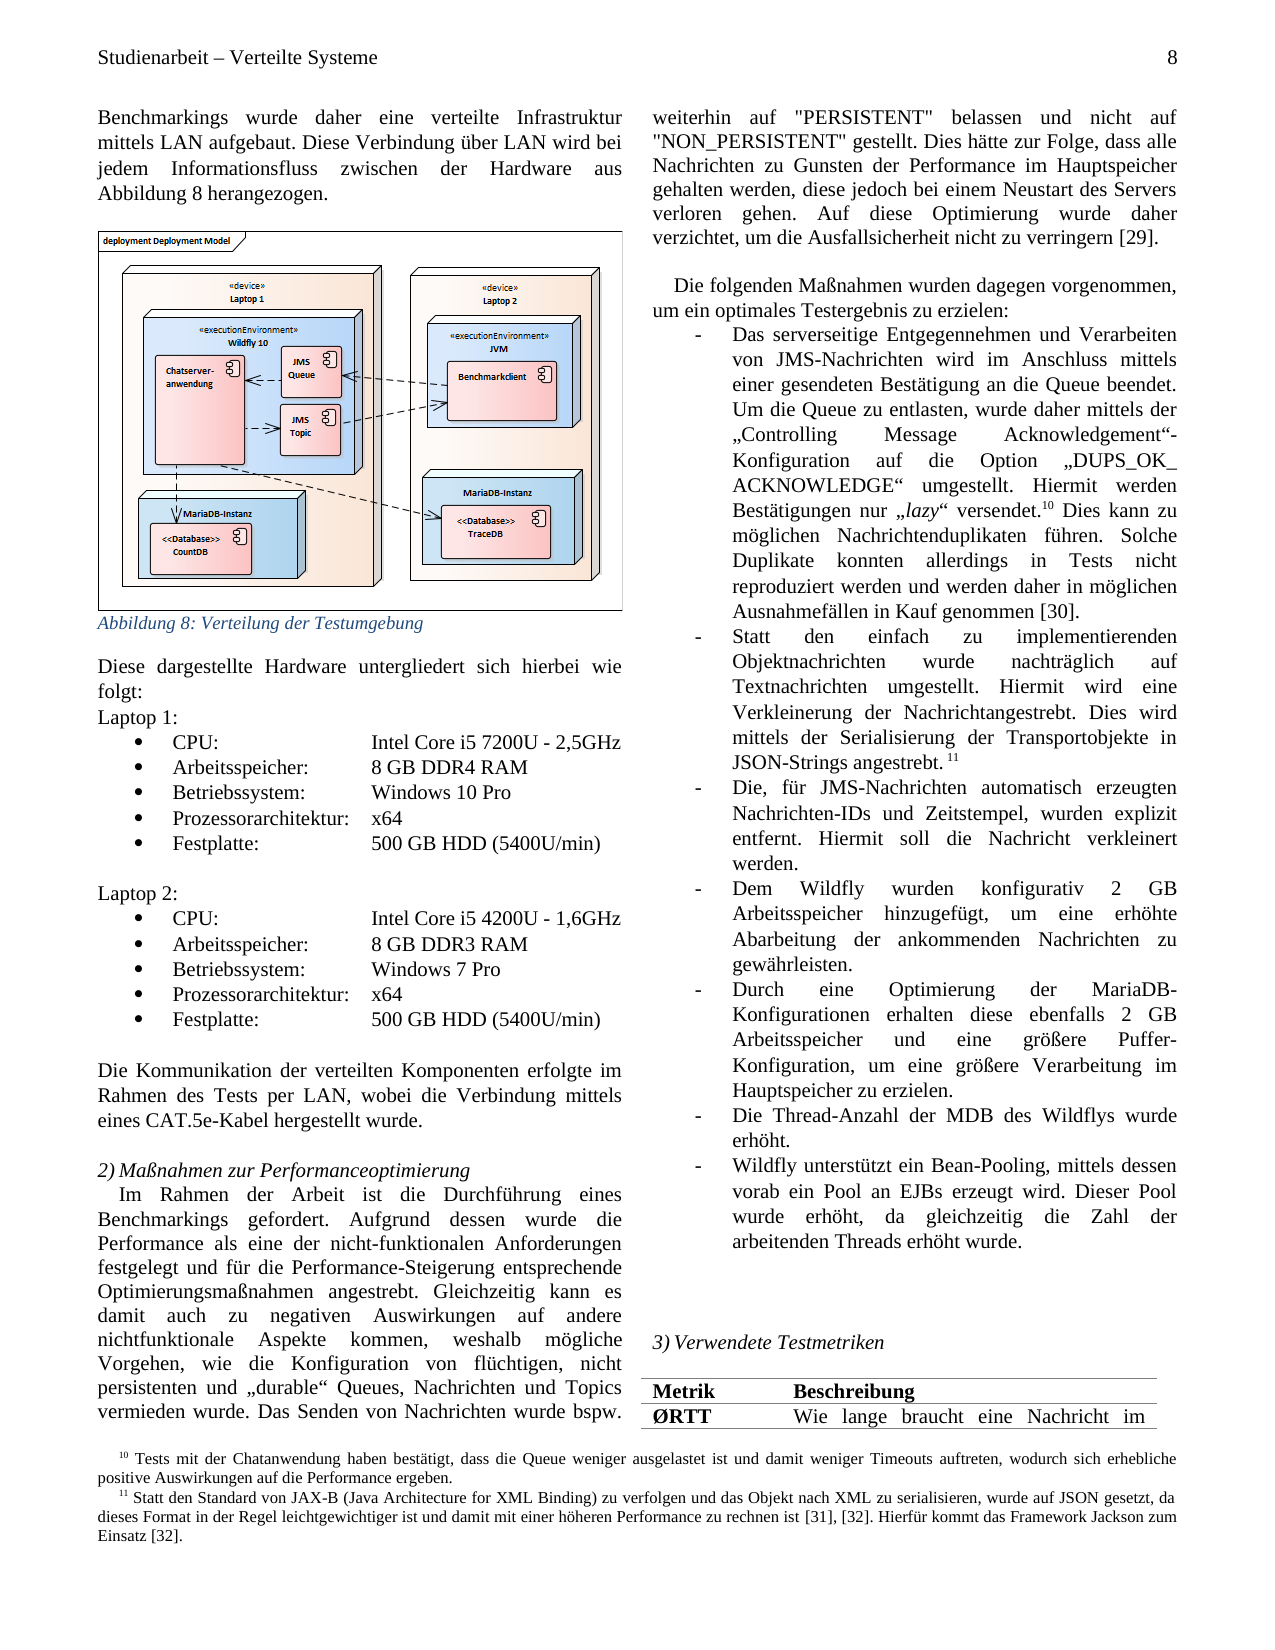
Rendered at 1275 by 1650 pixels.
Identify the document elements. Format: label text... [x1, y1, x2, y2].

list Statt den einfach zu implementierenden Objektnachrichten wurde nachträglich auf Textnachrichten umgestellt. Hiermit wird eine Verkleinerung der Nachrichtangestrebt. Dies wird mittels der Serialisierung der Transportobjekte in JSON-Strings angestrebt. [694, 624, 1177, 774]
picture [97, 231, 623, 611]
list Festplatte: 500 GB HDD (5400U/min) [135, 831, 622, 855]
list Die Thread-Anzahl der MDB des Wildflys wurde erhöht. [694, 1103, 1177, 1152]
text Im Rahmen der Arbeit ist die Durchführung eines Benchmarkings gefordert. Aufgrund dessen wurde die Performance als eine der nicht-funktionalen Anforderungen festgelegt und für die Performance-Steigerung entsprechende Optimierungsmaßnahmen angestrebt. Gleichzeitig kann es damit auch zu negativen Auswirkungen auf andere nichtfunktionale Aspekte kommen, weshalb mögliche Vorgehen, wie die Konfiguration von flüchtigen, nicht persistenten und „durable“ Queues, Nachrichten und Topics vermieden wurde. Das Senden von Nachrichten wurde bspw. weiterhin auf "PERSISTENT" belassen und nicht auf "NON_PERSISTENT" gestellt. Dies hätte zur Folge, dass alle Nachrichten zu Gunsten der Performance im Hauptspeicher gehalten werden, diese jedoch bei einem Neustart des Servers verloren gehen. Auf diese Optimierung wurde daher verzichtet, um die Ausfallsicherheit nicht zu verringern [29]. [652, 105, 1177, 249]
list Das serverseitige Entgegennehmen und Verarbeiten von JMS-Nachrichten wird im Anschluss mittels einer gesendeten Bestätigung an die Queue beendet. Um die Queue zu entlasten, wurde daher mittels der „Controlling Message Acknowledgement“-Konfiguration auf die Option „DUPS_OK_ ACKNOWLEDGE“ umgestellt. Hiermit werden Bestätigungen nur „lazy“ versendet. Dies kann zu möglichen Nachrichtenduplikaten führen. Solche Duplikate konnten allerdings in Tests nicht reproduziert werden und werden daher in möglichen Ausnahmefällen in Kauf genommen [30]. [694, 322, 1177, 623]
list Arbeitsspeicher: 8 GB DDR4 RAM [135, 755, 622, 779]
table_header Metrik [641, 1379, 782, 1403]
list Betriebssystem: Windows 7 Pro [135, 957, 622, 981]
list Arbeitsspeicher: 8 GB DDR3 RAM [135, 931, 622, 956]
subtitle Maßnahmen zur Performanceoptimierung [97, 1158, 622, 1182]
text Die folgenden Maßnahmen wurden dagegen vorgenommen, um ein optimales Testergebnis zu erzielen: [652, 273, 1177, 322]
table_header Beschreibung [782, 1379, 1157, 1403]
list CPU: Intel Core i5 7200U - 2,5GHz [135, 730, 622, 754]
list CPU: Intel Core i5 4200U - 1,6GHz [135, 906, 622, 930]
text Laptop 2: [97, 881, 622, 905]
table_cell Wie lange braucht eine Nachricht im Durchschnitt, bis sie wieder am Client ankommt? [782, 1404, 1157, 1428]
text Im Rahmen der Arbeit ist die Durchführung eines Benchmarkings gefordert. Aufgrund dessen wurde die Performance als eine der nicht-funktionalen Anforderungen festgelegt und für die Performance-Steigerung entsprechende Optimierungsmaßnahmen angestrebt. Gleichzeitig kann es damit auch zu negativen Auswirkungen auf andere nichtfunktionale Aspekte kommen, weshalb mögliche Vorgehen, wie die Konfiguration von flüchtigen, nicht persistenten und „durable“ Queues, Nachrichten und Topics vermieden wurde. Das Senden von Nachrichten wurde bspw. weiterhin auf "PERSISTENT" belassen und nicht auf "NON_PERSISTENT" gestellt. Dies hätte zur Folge, dass alle Nachrichten zu Gunsten der Performance im Hauptspeicher gehalten werden, diese jedoch bei einem Neustart des Servers verloren gehen. Auf diese Optimierung wurde daher verzichtet, um die Ausfallsicherheit nicht zu verringern [29]. [97, 1182, 622, 1423]
list Durch eine Optimierung der MariaDB-Konfigurationen erhalten diese ebenfalls 2 GB Arbeitsspeicher und eine größere Puffer-Konfiguration, um eine größere Verarbeitung im Hauptspeicher zu erzielen. [694, 977, 1177, 1102]
list Dem Wildfly wurden konfigurativ 2 GB Arbeitsspeicher hinzugefügt, um eine erhöhte Abarbeitung der ankommenden Nachrichten zu gewährleisten. [694, 876, 1177, 976]
list Prozessorarchitektur: x64 [135, 982, 622, 1006]
list Festplatte: 500 GB HDD (5400U/min) [135, 1007, 622, 1031]
text Abbildung 8: Verteilung der Testumgebung [97, 612, 622, 633]
subtitle Verwendete Testmetriken [652, 1330, 1177, 1354]
text Die Kommunikation der verteilten Komponenten erfolgte im Rahmen des Tests per LAN, wobei die Verbindung mittels eines CAT.5e-Kabel hergestellt wurde. [97, 1057, 622, 1132]
list Prozessorarchitektur: x64 [135, 805, 622, 829]
text Diese dargestellte Hardware untergliedert sich hierbei wie folgt: [97, 654, 622, 703]
table_cell ØRTT gesamt [641, 1404, 782, 1428]
list Betriebssystem: Windows 10 Pro [135, 780, 622, 804]
text Laptop 1: [97, 704, 622, 729]
list Die, für JMS-Nachrichten automatisch erzeugten Nachrichten-IDs und Zeitstempel, wurden explizit entfernt. Hiermit soll die Nachricht verkleinert werden. [694, 775, 1177, 875]
